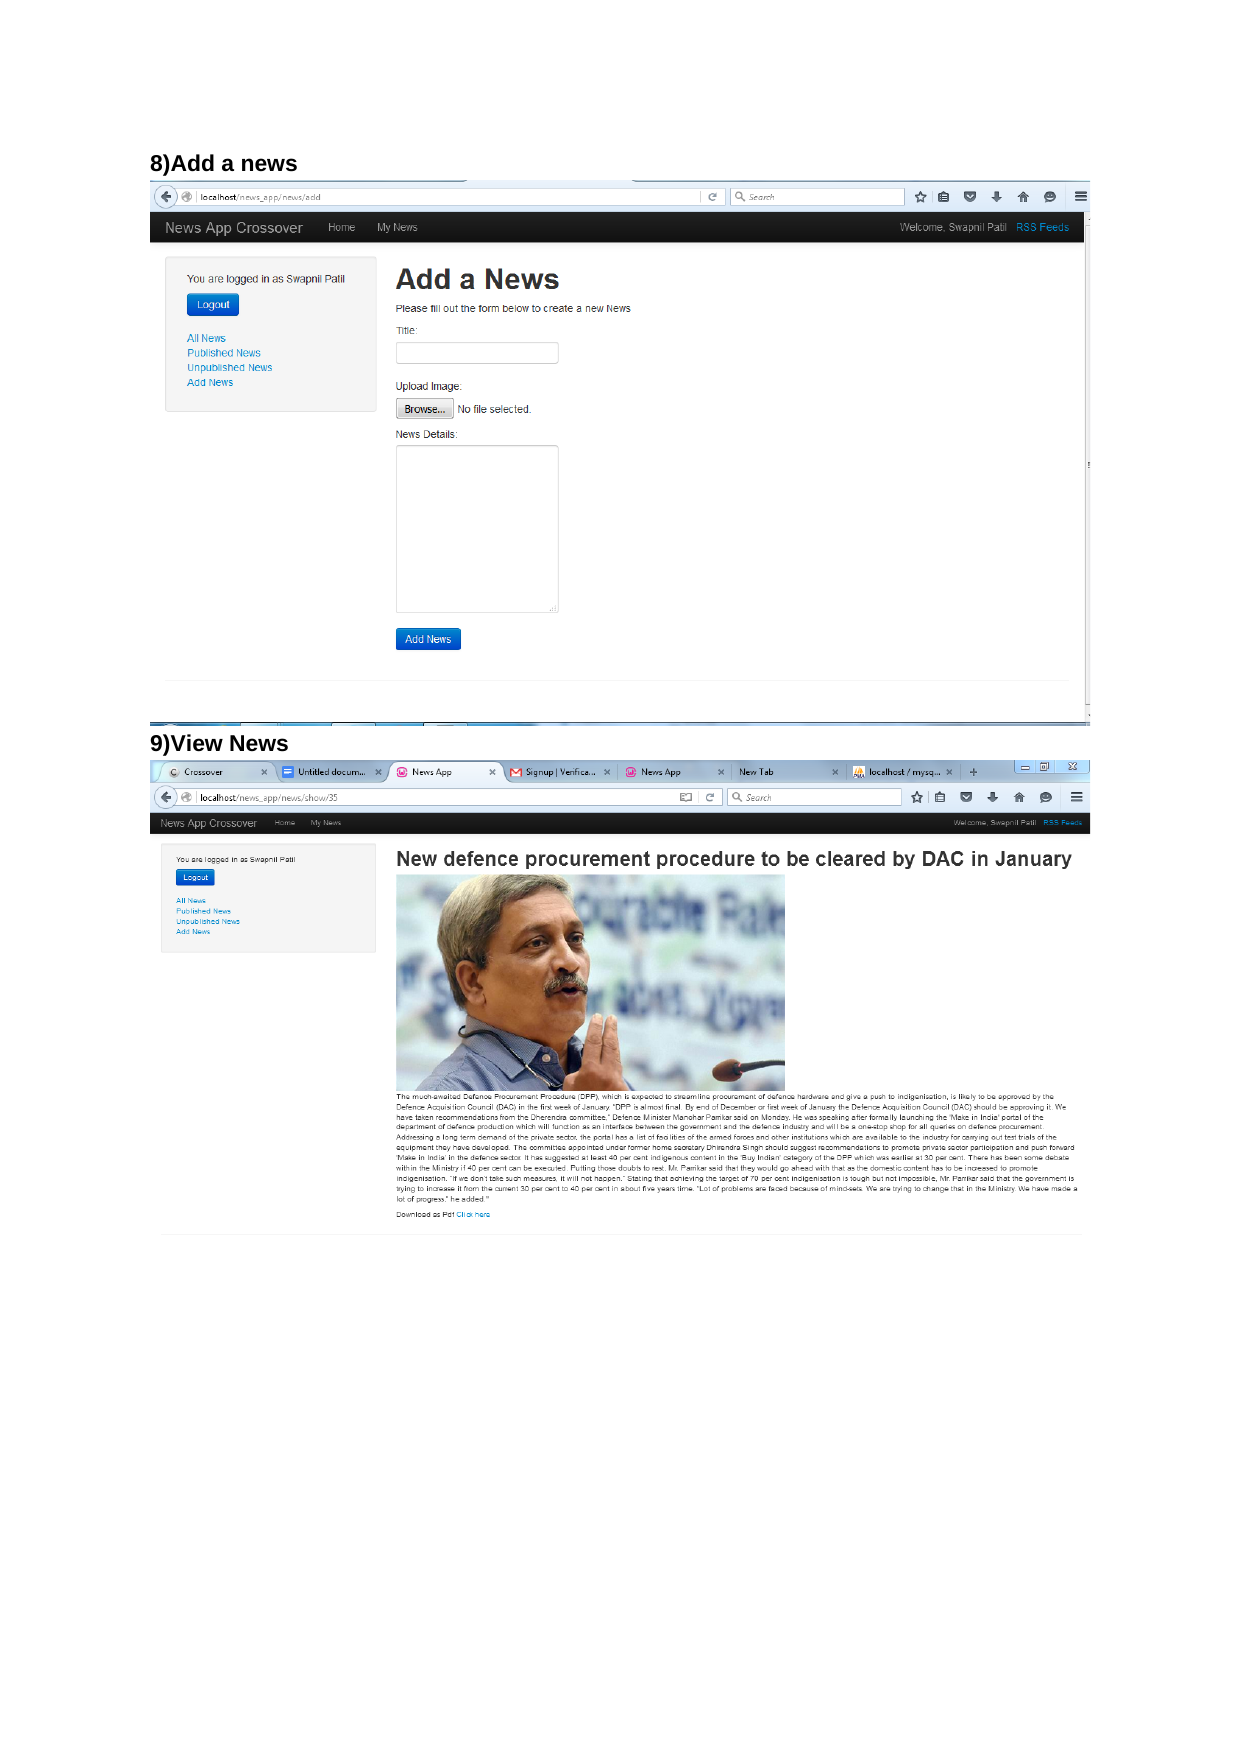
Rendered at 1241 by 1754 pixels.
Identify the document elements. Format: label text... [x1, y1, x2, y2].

text 9)View News [150, 730, 1090, 760]
text 8)Add a news [150, 150, 1090, 180]
picture [150, 760, 1091, 1313]
picture [150, 180, 1091, 726]
